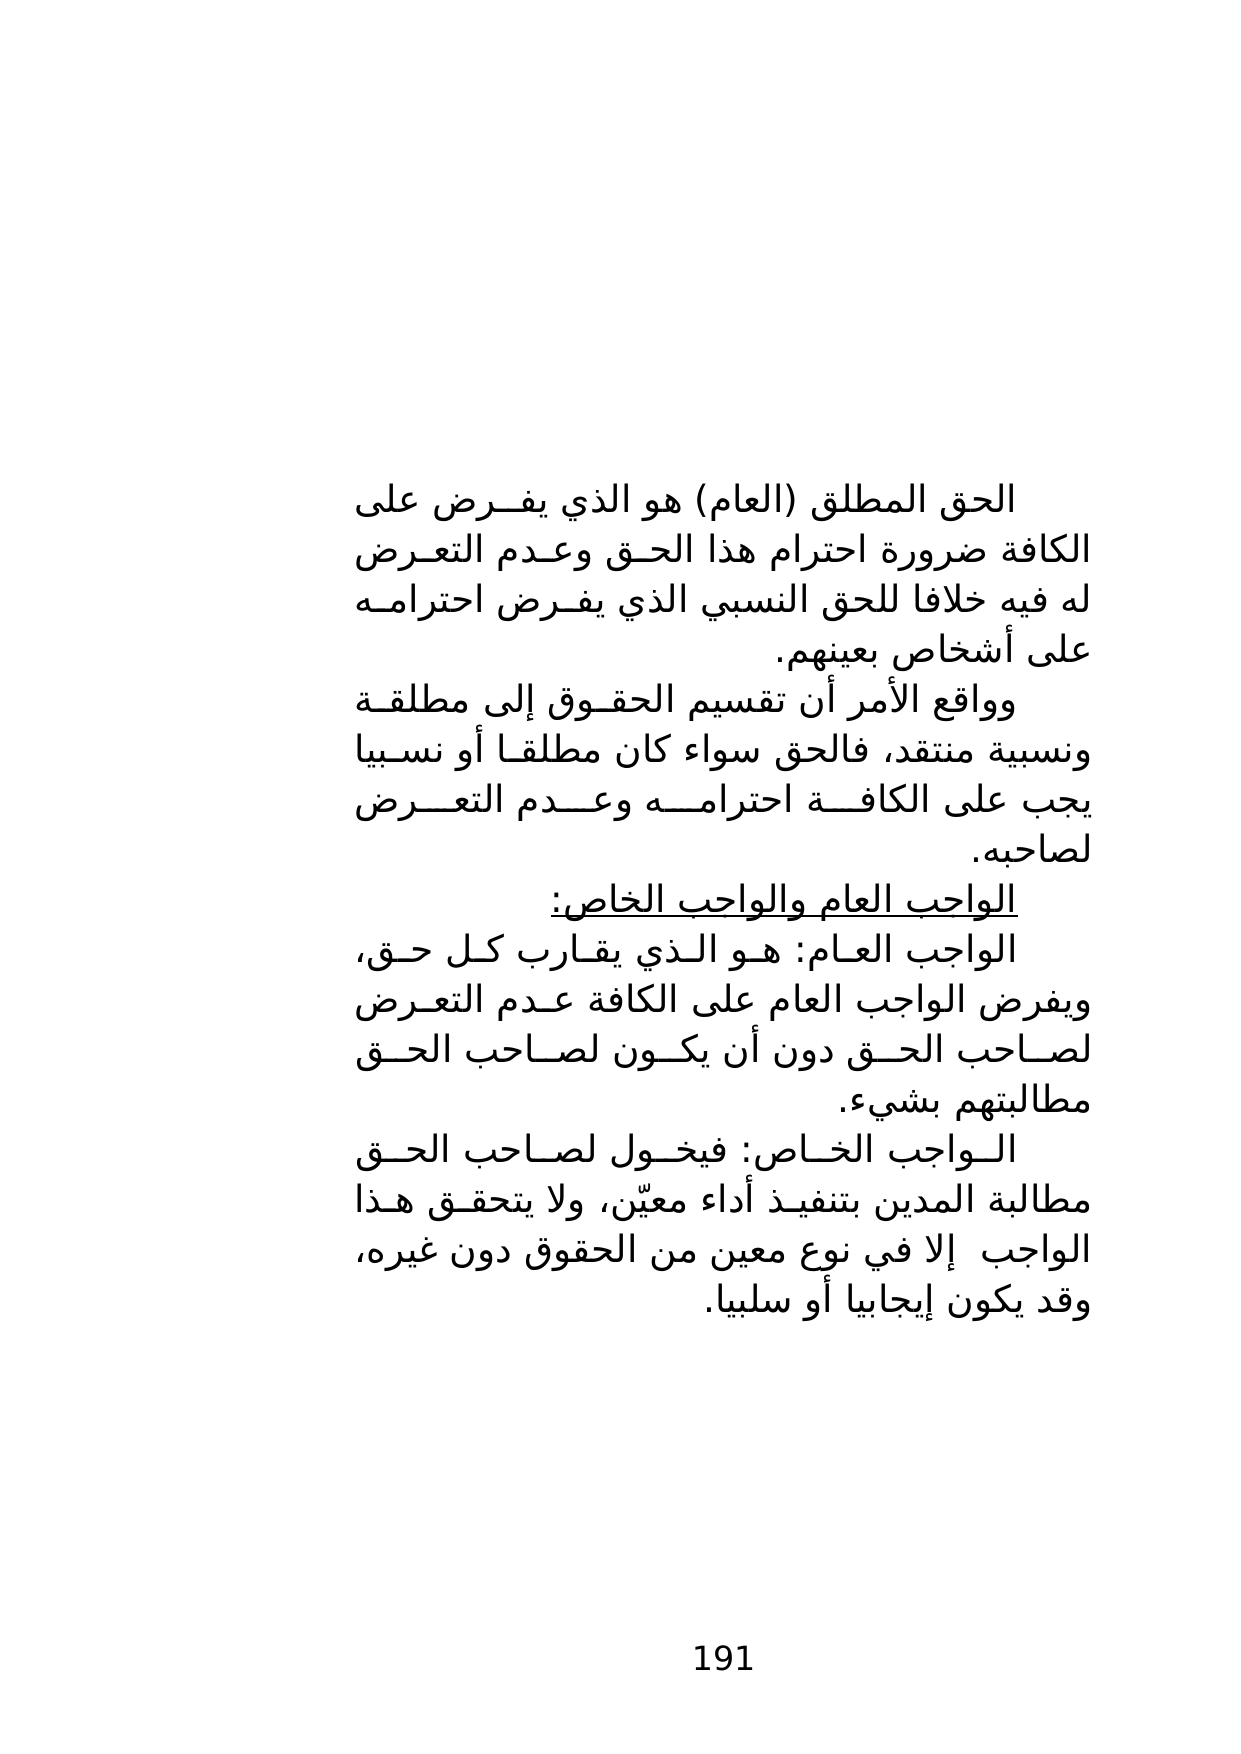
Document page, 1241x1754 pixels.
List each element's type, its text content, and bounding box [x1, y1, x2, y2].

text وواقع الأمر أن تقسيم الحقوق إلى مطلقة ونسبية منتقد، فالحق سواء كان مطلقا أو نسبيا يجب على الكافة احترامه وعدم التعرض لصاحبه. [354, 672, 1092, 872]
text الواجب الخاص: فيخول لصاحب الحق مطالبة المدين بتنفيذ أداء معيّن، ولا يتحقق هذا الواجب إلا في نوع معين من الحقوق دون غيره، وقد يكون إيجابيا أو سلبيا. [354, 1122, 1092, 1322]
text الحق المطلق (العام) هو الذي يفرض على الكافة ضرورة احترام هذا الحق وعدم التعرض له فيه خلافا للحق النسبي الذي يفرض احترامه على أشخاص بعينهم. [354, 472, 1092, 672]
text الواجب العام: هو الذي يقارب كل حق، ويفرض الواجب العام على الكافة عدم التعرض لصاحب الحق دون أن يكون لصاحب الحق مطالبتهم بشيء. [354, 922, 1092, 1122]
text الواجب العام والواجب الخاص: [354, 872, 1092, 922]
